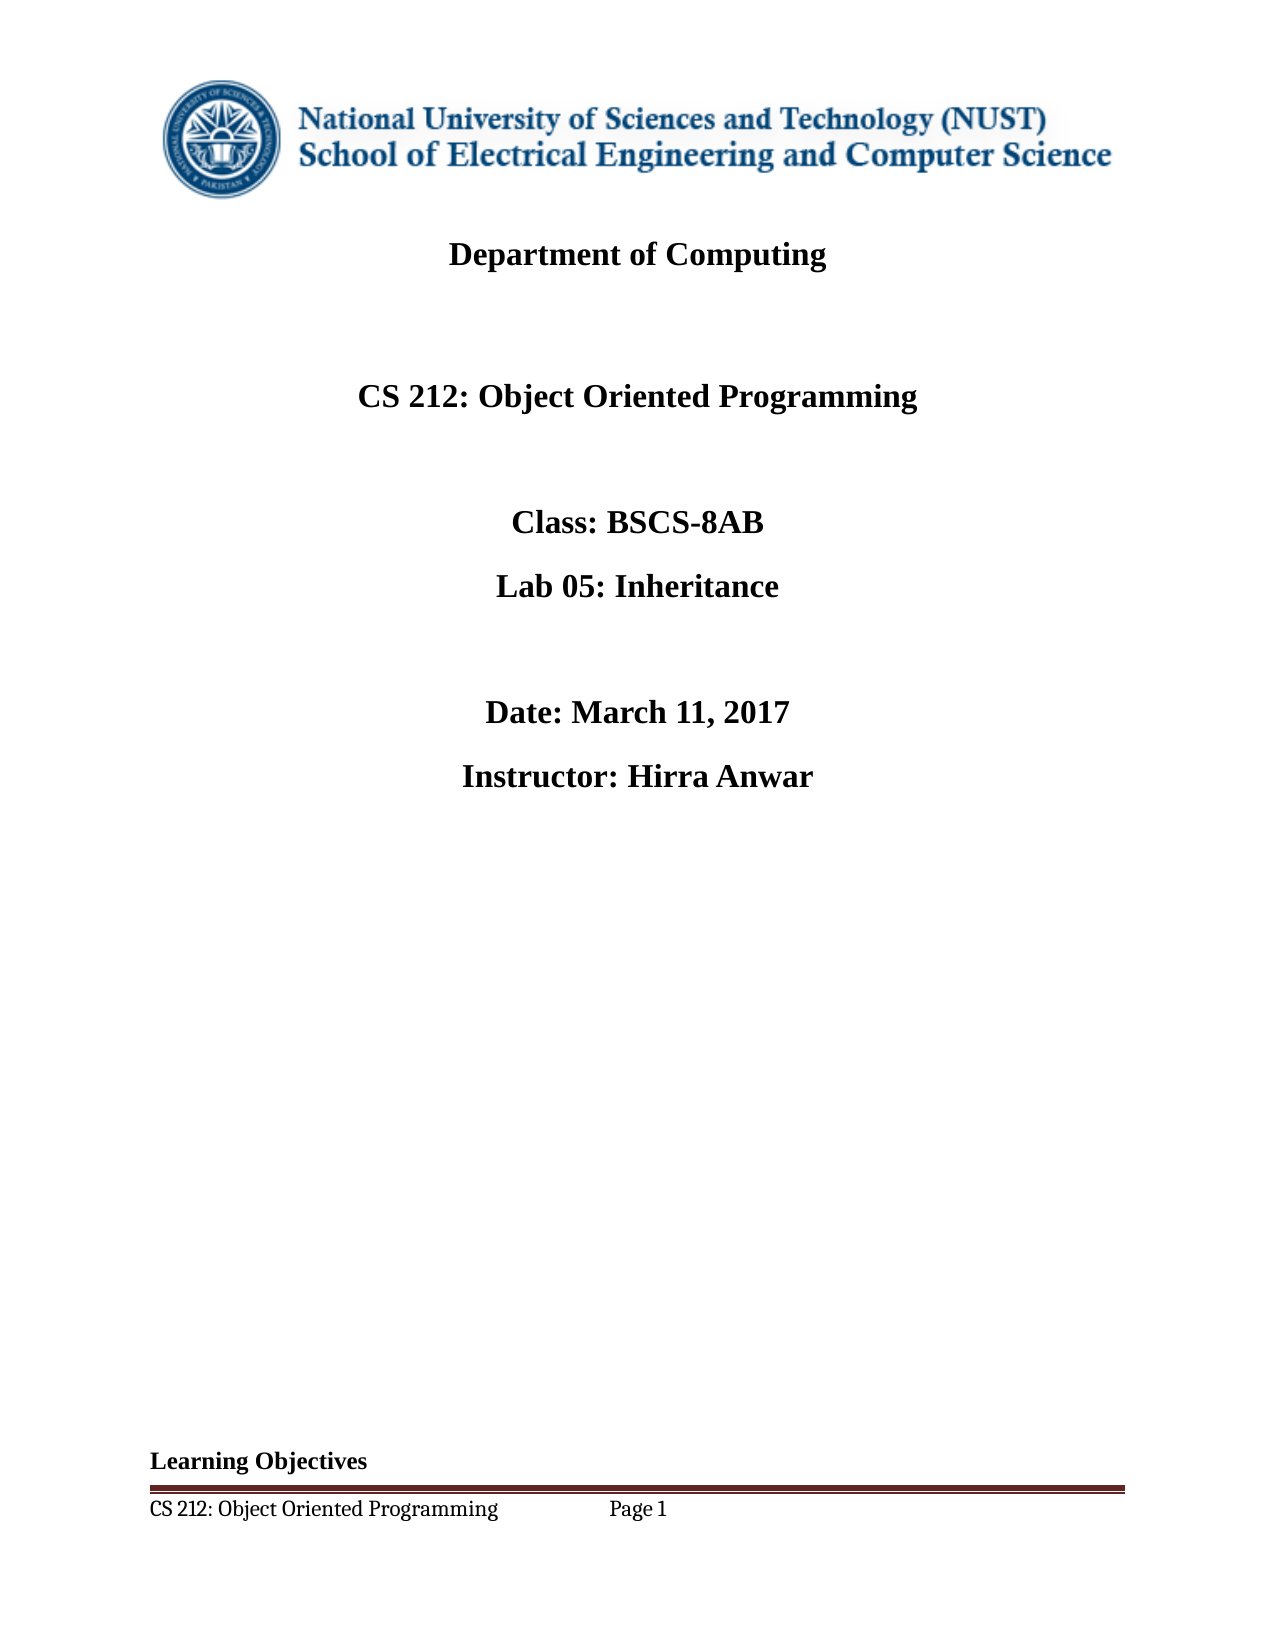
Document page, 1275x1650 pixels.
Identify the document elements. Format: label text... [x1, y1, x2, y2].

text Learning Objectives [150, 1446, 1125, 1475]
subtitle Department of Computing [150, 234, 1125, 311]
picture [150, 75, 1125, 210]
subtitle CS 212: Object Oriented Programming [150, 376, 1125, 414]
subtitle Lab 05: Inheritance [150, 566, 1125, 604]
subtitle Class: BSCS-8AB [150, 503, 1125, 541]
subtitle Instructor: Hirra Anwar [150, 756, 1125, 794]
subtitle Date: March 11, 2017 [150, 693, 1125, 731]
